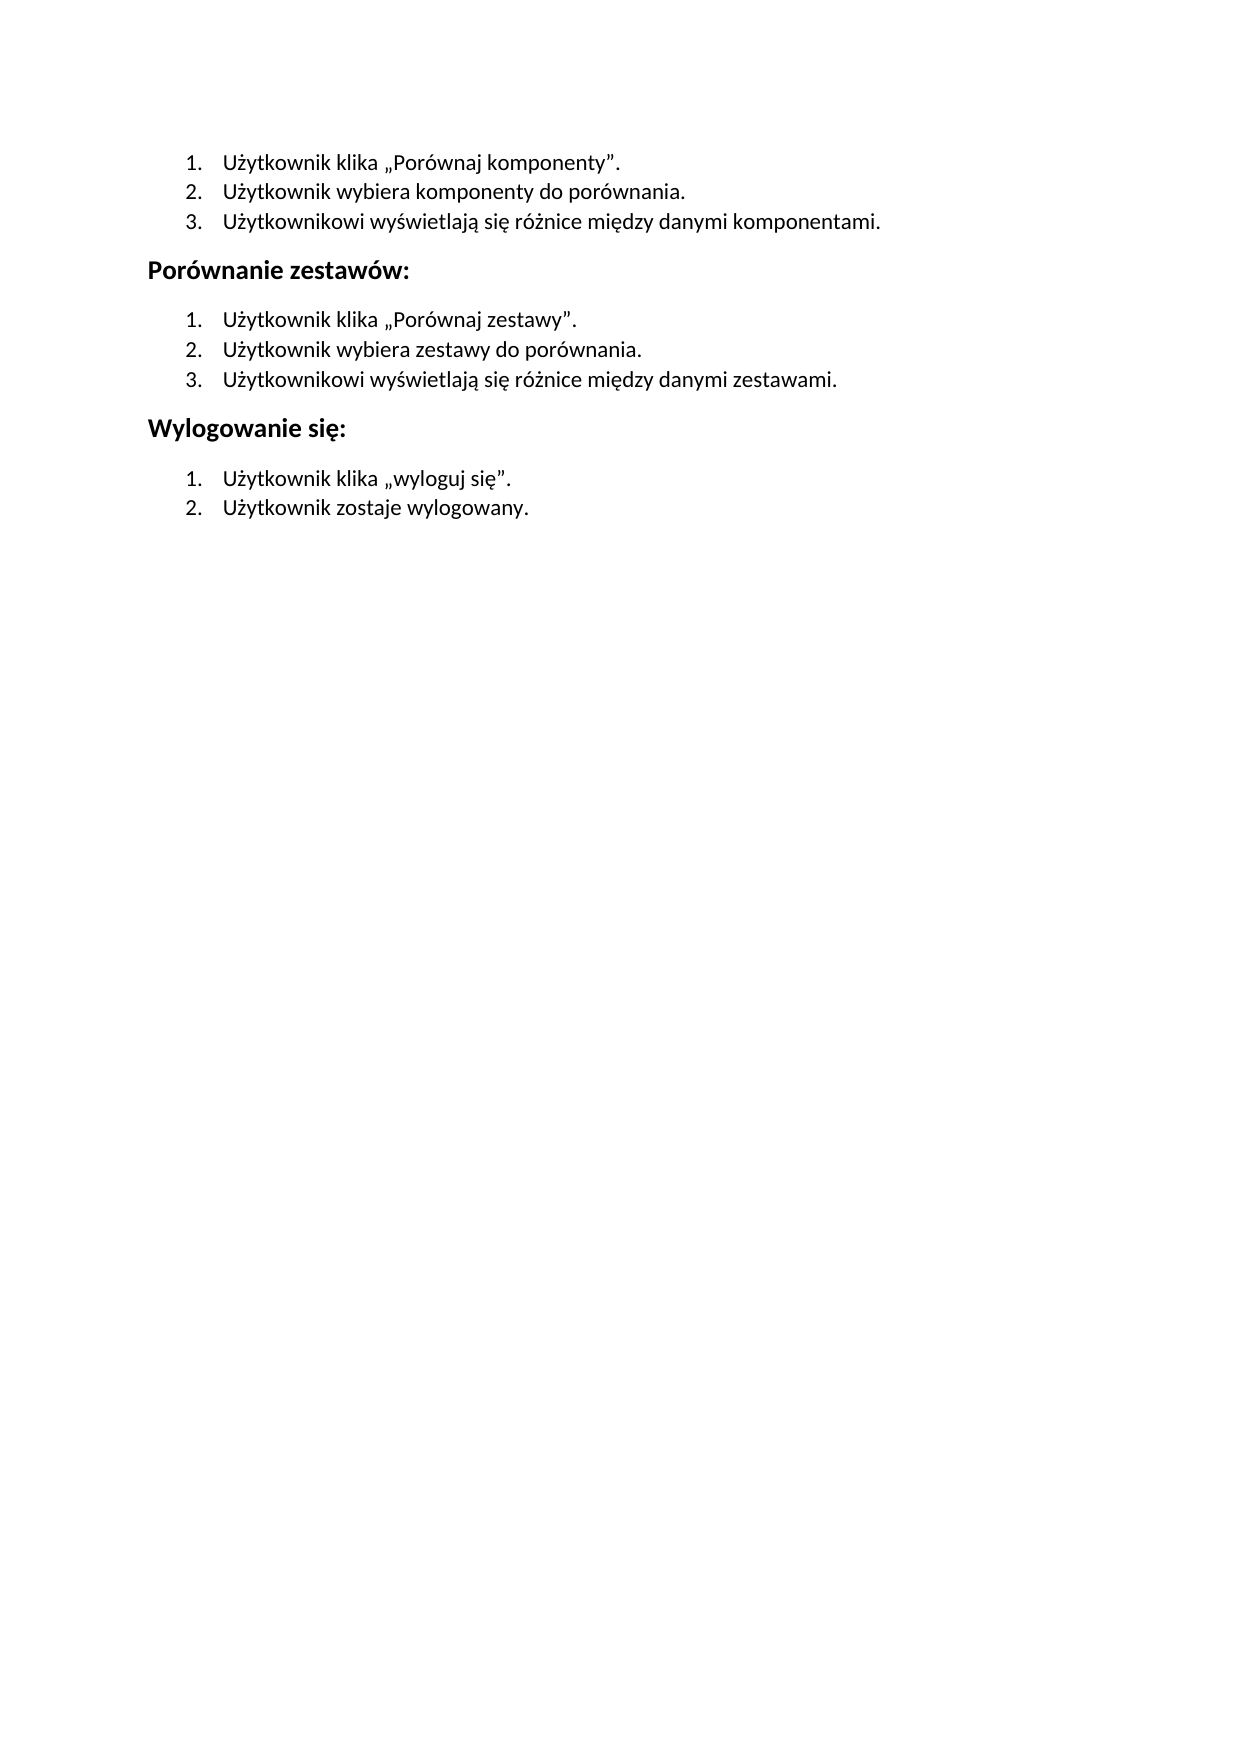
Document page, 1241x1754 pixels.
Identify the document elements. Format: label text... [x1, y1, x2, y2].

list Użytkownik zostaje wylogowany. [185, 493, 1093, 521]
text Wylogowanie się: [148, 411, 1093, 444]
list Użytkownik klika „wyloguj się”. [185, 464, 1093, 492]
list Użytkownik klika „Porównaj zestawy”. [185, 306, 1093, 334]
list Użytkownikowi wyświetlają się różnice między danymi komponentami. [185, 207, 1093, 235]
list Użytkownik wybiera komponenty do porównania. [185, 177, 1093, 205]
list Użytkownik klika „Porównaj komponenty”. [185, 148, 1093, 176]
text Porównanie zestawów: [148, 253, 1093, 286]
list Użytkownik wybiera zestawy do porównania. [185, 335, 1093, 363]
list Użytkownikowi wyświetlają się różnice między danymi zestawami. [185, 365, 1093, 393]
